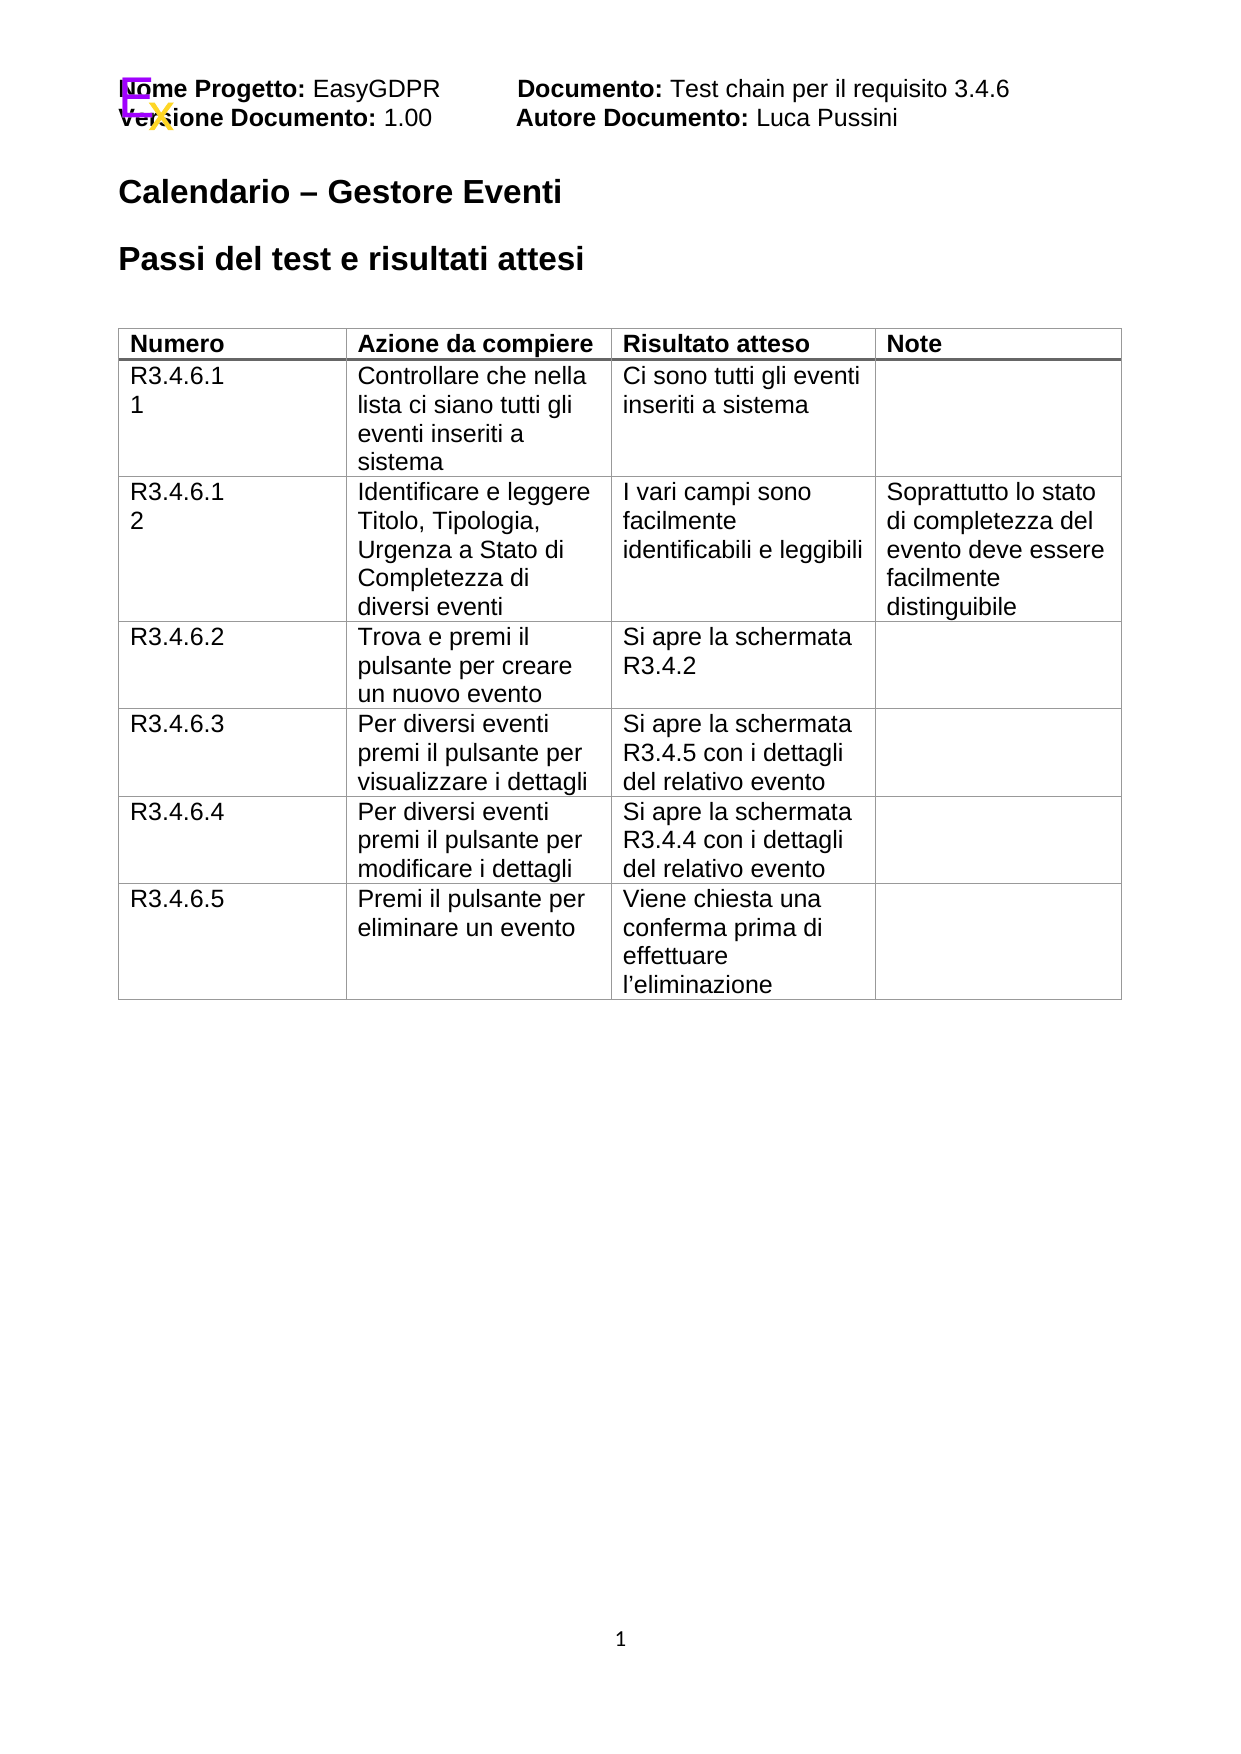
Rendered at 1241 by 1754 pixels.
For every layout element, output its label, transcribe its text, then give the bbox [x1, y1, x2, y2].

table_cell Trova e premi il pulsante per creare un nuovo evento [347, 622, 611, 708]
table_cell Si apre la schermata R3.4.5 con i dettagli del relativo evento [612, 709, 875, 796]
table_cell Identificare e leggere Titolo, Tipologia, Urgenza a Stato di Completezza di diversi eventi [347, 477, 611, 621]
table_cell R3.4.6.5 [119, 884, 346, 999]
table_cell Per diversi eventi premi il pulsante per visualizzare i dettagli [347, 709, 611, 796]
table_cell R3.4.6.3 [119, 709, 346, 796]
table_cell [876, 361, 1121, 476]
table_cell Soprattutto lo stato di completezza del evento deve essere facilmente distinguibile [876, 477, 1121, 621]
picture [117, 73, 174, 131]
subtitle Calendario – Gestore Eventi [118, 173, 1122, 211]
table_header Azione da compiere [347, 329, 611, 358]
table_cell Ci sono tutti gli eventi inseriti a sistema [612, 361, 875, 476]
table_cell [876, 884, 1121, 999]
table_header Risultato atteso [612, 329, 875, 358]
table_cell Si apre la schermata R3.4.2 [612, 622, 875, 708]
subtitle Passi del test e risultati attesi [118, 239, 1122, 277]
table_cell R3.4.6.2 [119, 622, 346, 708]
table_header Note [876, 329, 1121, 358]
table_cell R3.4.6.1 2 [119, 477, 346, 621]
table_cell R3.4.6.1 1 [119, 361, 346, 476]
table_cell Controllare che nella lista ci siano tutti gli eventi inseriti a sistema [347, 361, 611, 476]
table_cell Si apre la schermata R3.4.4 con i dettagli del relativo evento [612, 797, 875, 883]
table_cell Premi il pulsante per eliminare un evento [347, 884, 611, 999]
table_header Numero [119, 329, 346, 358]
table_cell Per diversi eventi premi il pulsante per modificare i dettagli [347, 797, 611, 883]
table_cell R3.4.6.4 [119, 797, 346, 883]
table_cell [876, 622, 1121, 708]
table_cell [876, 709, 1121, 796]
table_cell I vari campi sono facilmente identificabili e leggibili [612, 477, 875, 621]
table_cell Viene chiesta una conferma prima di effettuare l’eliminazione [612, 884, 875, 999]
table_cell [876, 797, 1121, 883]
